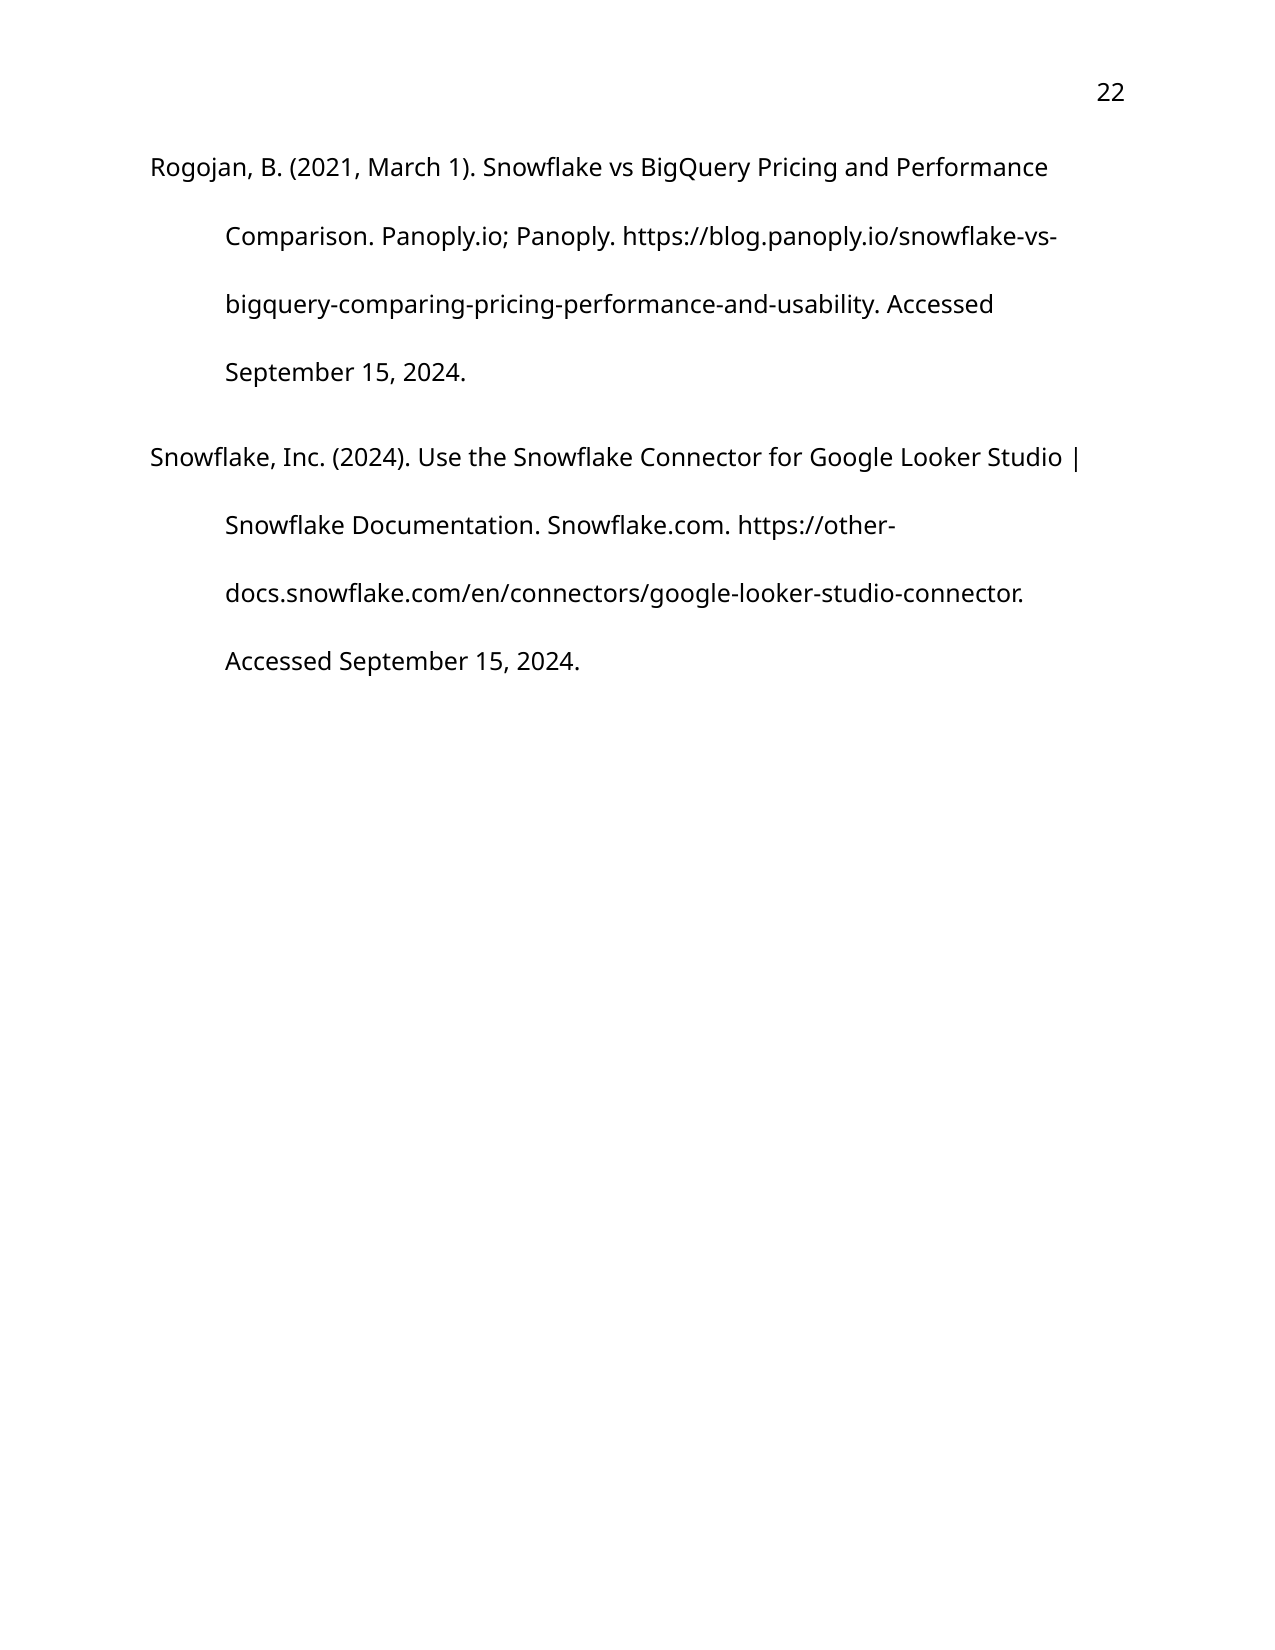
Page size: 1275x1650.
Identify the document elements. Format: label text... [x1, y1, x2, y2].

text Rogojan, B. (2021, March 1). Snowflake vs BigQuery Pricing and Performance Comparison. Panoply.io; Panoply. https://blog.panoply.io/snowflake-vs-bigquery-comparing-pricing-performance-and-usability. Accessed September 15, 2024. [150, 150, 1125, 388]
text Snowflake, Inc. (2024). Use the Snowflake Connector for Google Looker Studio | Snowflake Documentation. Snowflake.com. https://other-docs.snowflake.com/en/connectors/google-looker-studio-connector. Accessed September 15, 2024. [150, 439, 1125, 678]
